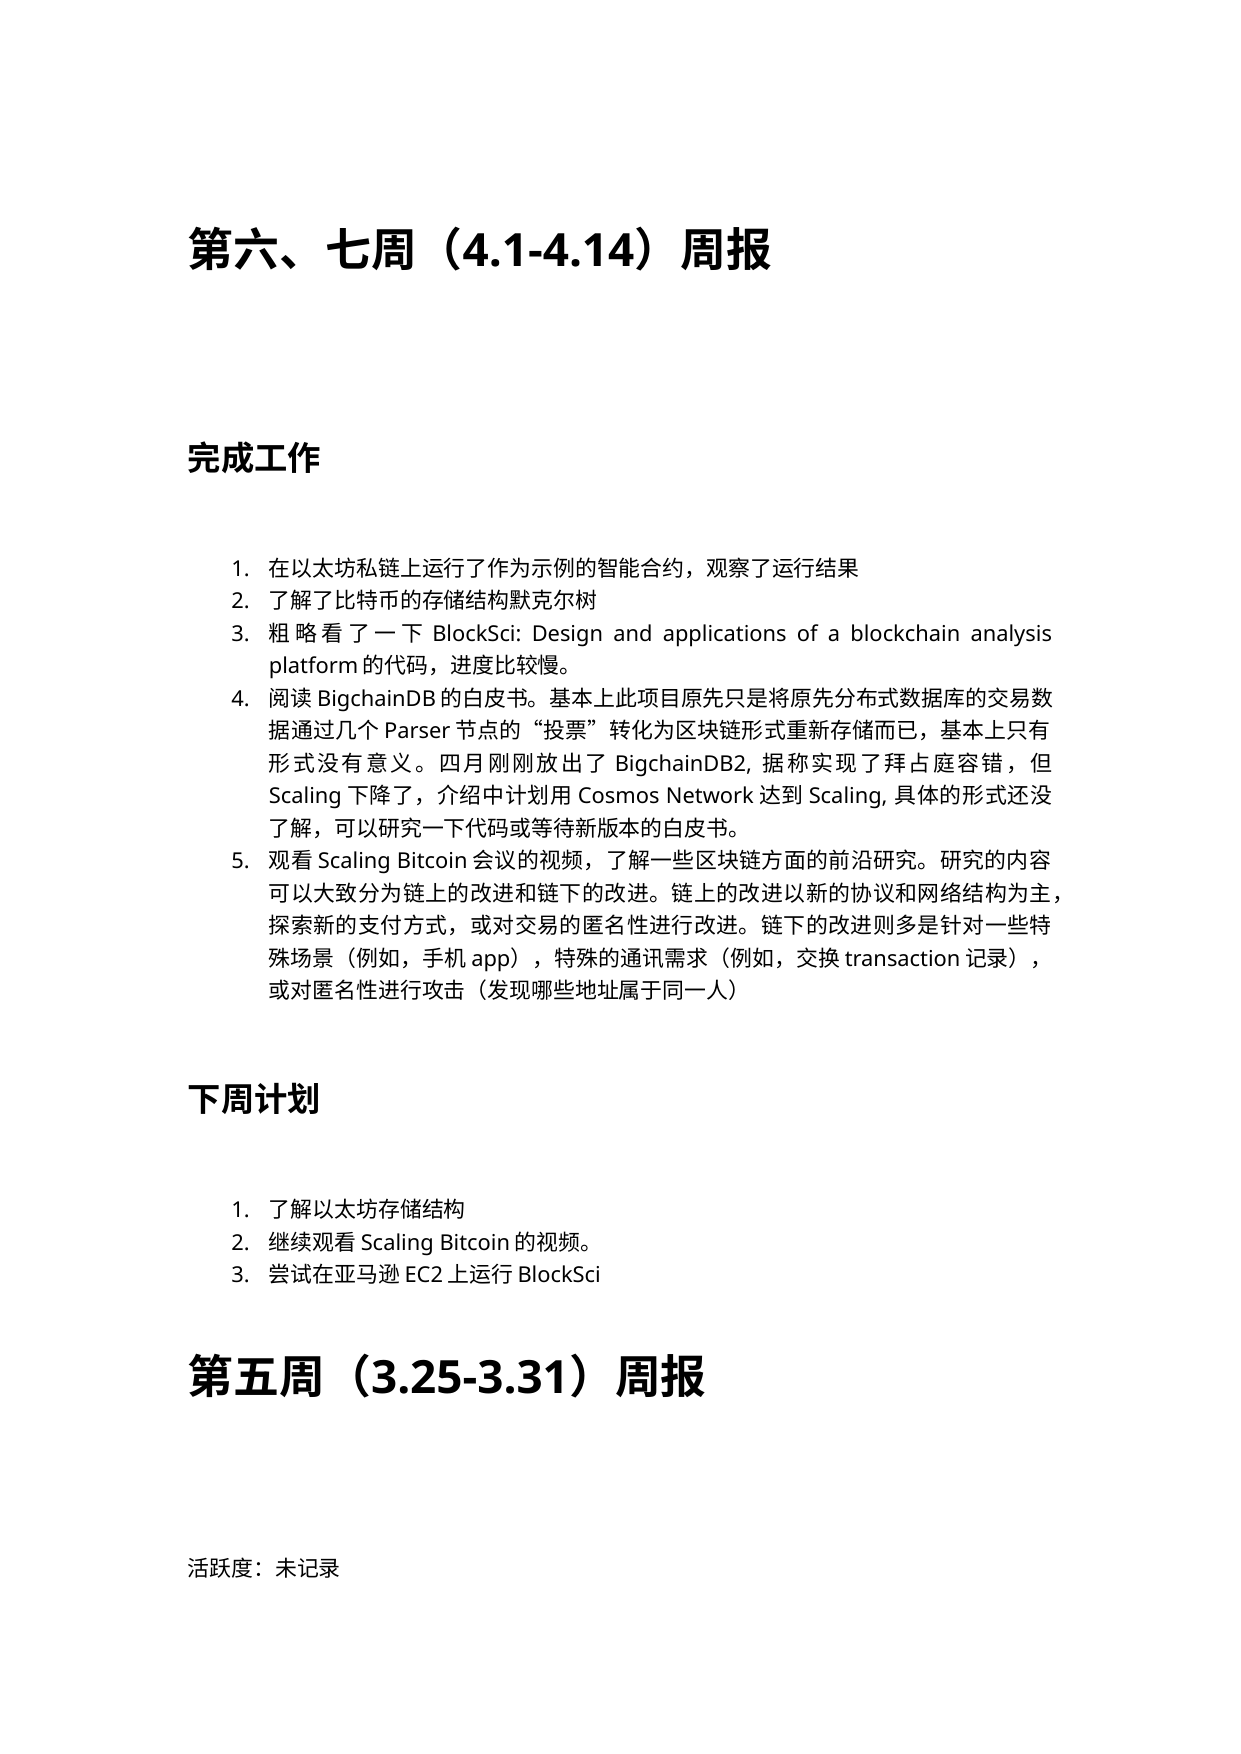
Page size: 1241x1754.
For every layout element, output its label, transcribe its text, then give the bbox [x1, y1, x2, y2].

subtitle 第五周（3.25-3.31）周报 [187, 1325, 1053, 1422]
subtitle 完成工作 [187, 423, 1053, 488]
text 活跃度：未记录 [187, 1551, 1053, 1583]
list 了解了比特币的存储结构默克尔树 [231, 583, 1053, 615]
list 观看Scaling Bitcoin会议的视频，了解一些区块链方面的前沿研究。研究的内容可以大致分为链上的改进和链下的改进。链上的改进以新的协议和网络结构为主，探索新的支付方式，或对交易的匿名性进行改进。链下的改进则多是针对一些特殊场景（例如，手机app），特殊的通讯需求（例如，交换transaction记录），或对匿名性进行攻击（发现哪些地址属于同一人） [231, 843, 1053, 1005]
list 尝试在亚马逊EC2上运行BlockSci [231, 1257, 1053, 1289]
list 了解以太坊存储结构 [231, 1192, 1053, 1224]
subtitle 下周计划 [187, 1065, 1053, 1130]
list 粗略看了一下BlockSci: Design and applications of a blockchain analysis platform的代码，进度比较慢。 [231, 615, 1053, 680]
list 阅读BigchainDB的白皮书。基本上此项目原先只是将原先分布式数据库的交易数据通过几个Parser节点的“投票”转化为区块链形式重新存储而已，基本上只有形式没有意义。四月刚刚放出了BigchainDB2, 据称实现了拜占庭容错，但Scaling下降了，介绍中计划用Cosmos Network达到Scaling, 具体的形式还没了解，可以研究一下代码或等待新版本的白皮书。 [231, 680, 1053, 843]
subtitle 第六、七周（4.1-4.14）周报 [187, 197, 1053, 295]
list 在以太坊私链上运行了作为示例的智能合约，观察了运行结果 [231, 550, 1053, 583]
list 继续观看Scaling Bitcoin的视频。 [231, 1224, 1053, 1257]
